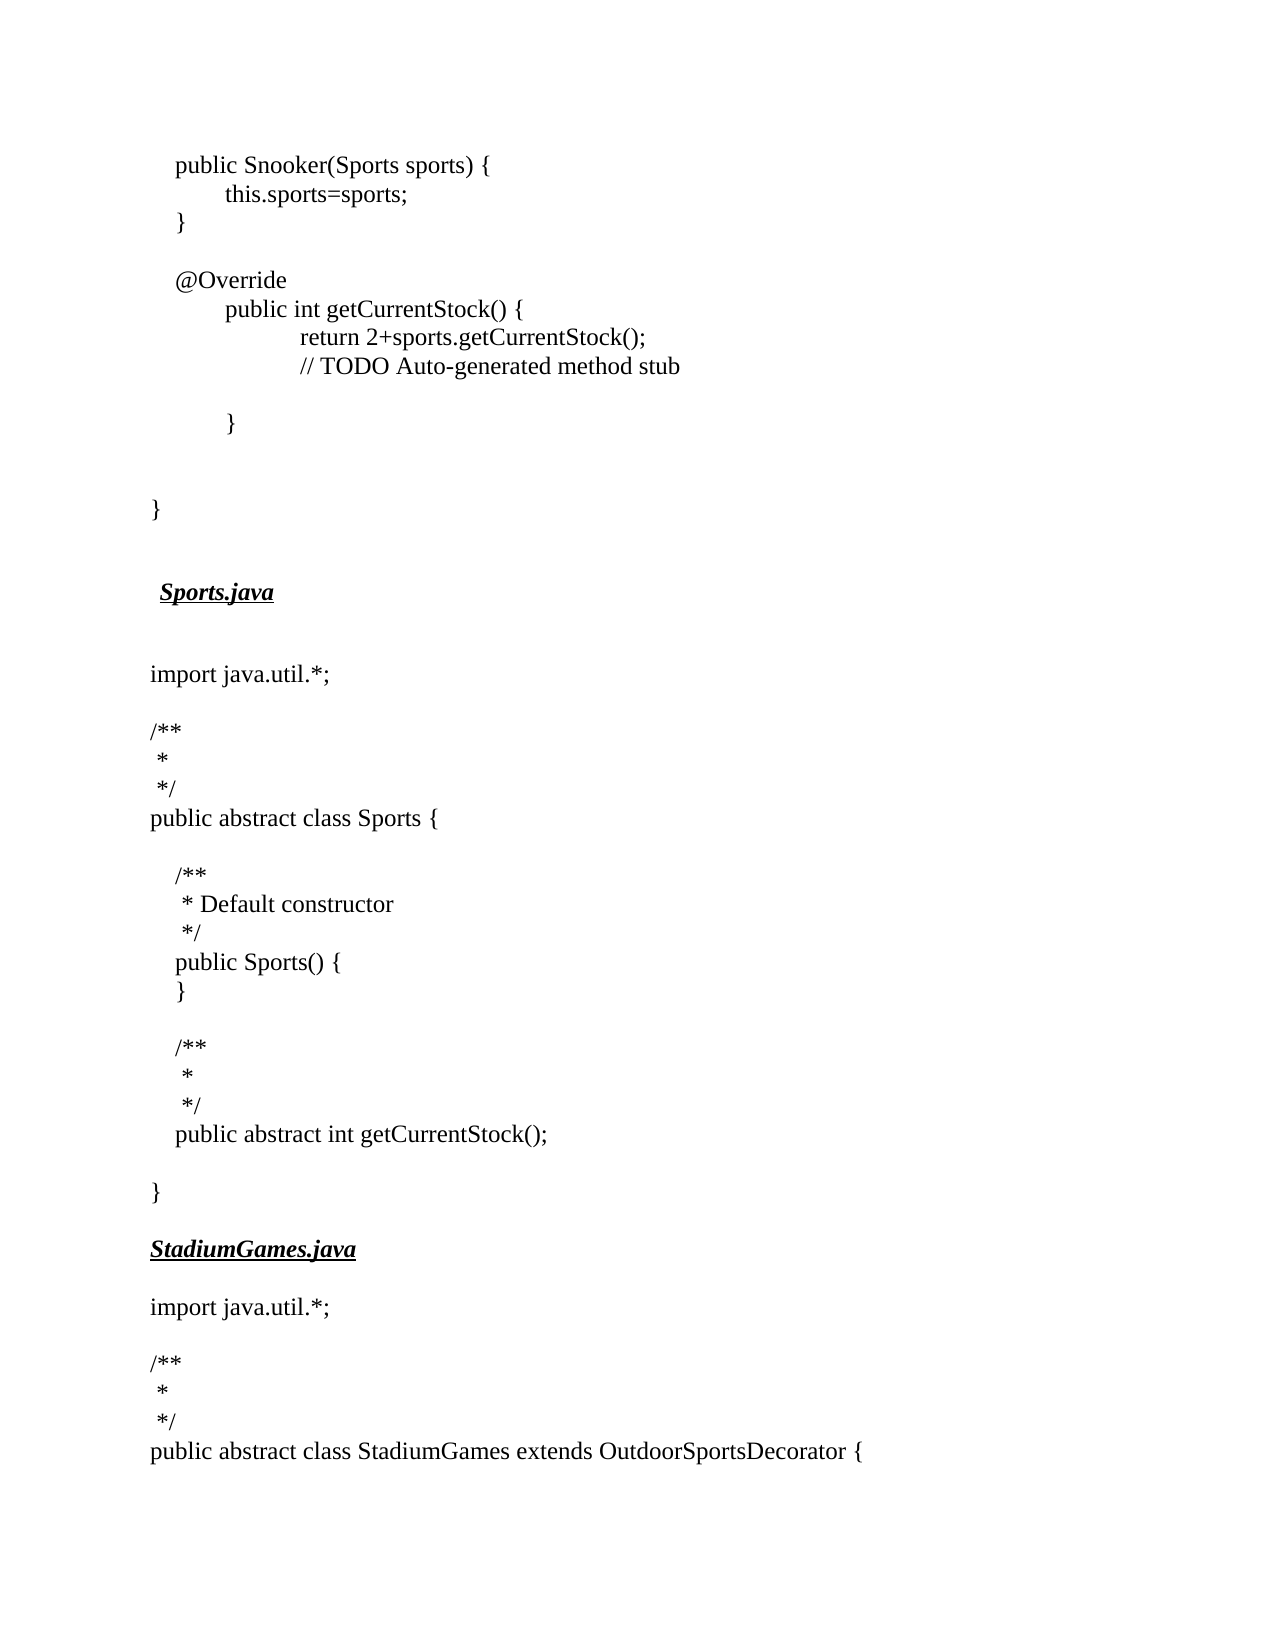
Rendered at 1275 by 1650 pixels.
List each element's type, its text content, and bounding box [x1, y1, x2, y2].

text /** [150, 1033, 1125, 1062]
text // TODO Auto-generated method stub [150, 351, 1125, 380]
text public abstract class Sports { [150, 803, 1125, 832]
text Sports.java [159, 577, 1125, 606]
text public Snooker(Sports sports) { [150, 150, 1125, 179]
text @Override [150, 265, 1125, 294]
text import java.util.*; [150, 659, 1125, 688]
text */ [150, 1091, 1125, 1119]
text public abstract class StadiumGames extends OutdoorSportsDecorator { [150, 1436, 1125, 1464]
text /** [150, 1349, 1125, 1378]
text * [150, 1378, 1125, 1407]
text * Default constructor [150, 889, 1125, 918]
text StadiumGames.java [150, 1234, 1125, 1263]
text } [150, 976, 1125, 1004]
text return 2+sports.getCurrentStock(); [150, 322, 1125, 351]
text import java.util.*; [150, 1292, 1125, 1321]
text } [150, 408, 1125, 437]
text */ [150, 1407, 1125, 1436]
text /** [150, 861, 1125, 889]
text */ [150, 918, 1125, 947]
text /** [150, 717, 1125, 746]
text this.sports=sports; [150, 179, 1125, 207]
text * [150, 746, 1125, 774]
text } [150, 494, 1125, 523]
text } [150, 1177, 1125, 1206]
text public int getCurrentStock() { [150, 294, 1125, 322]
text } [150, 207, 1125, 236]
text public abstract int getCurrentStock(); [150, 1119, 1125, 1148]
text * [150, 1062, 1125, 1091]
text public Sports() { [150, 947, 1125, 976]
text */ [150, 774, 1125, 803]
